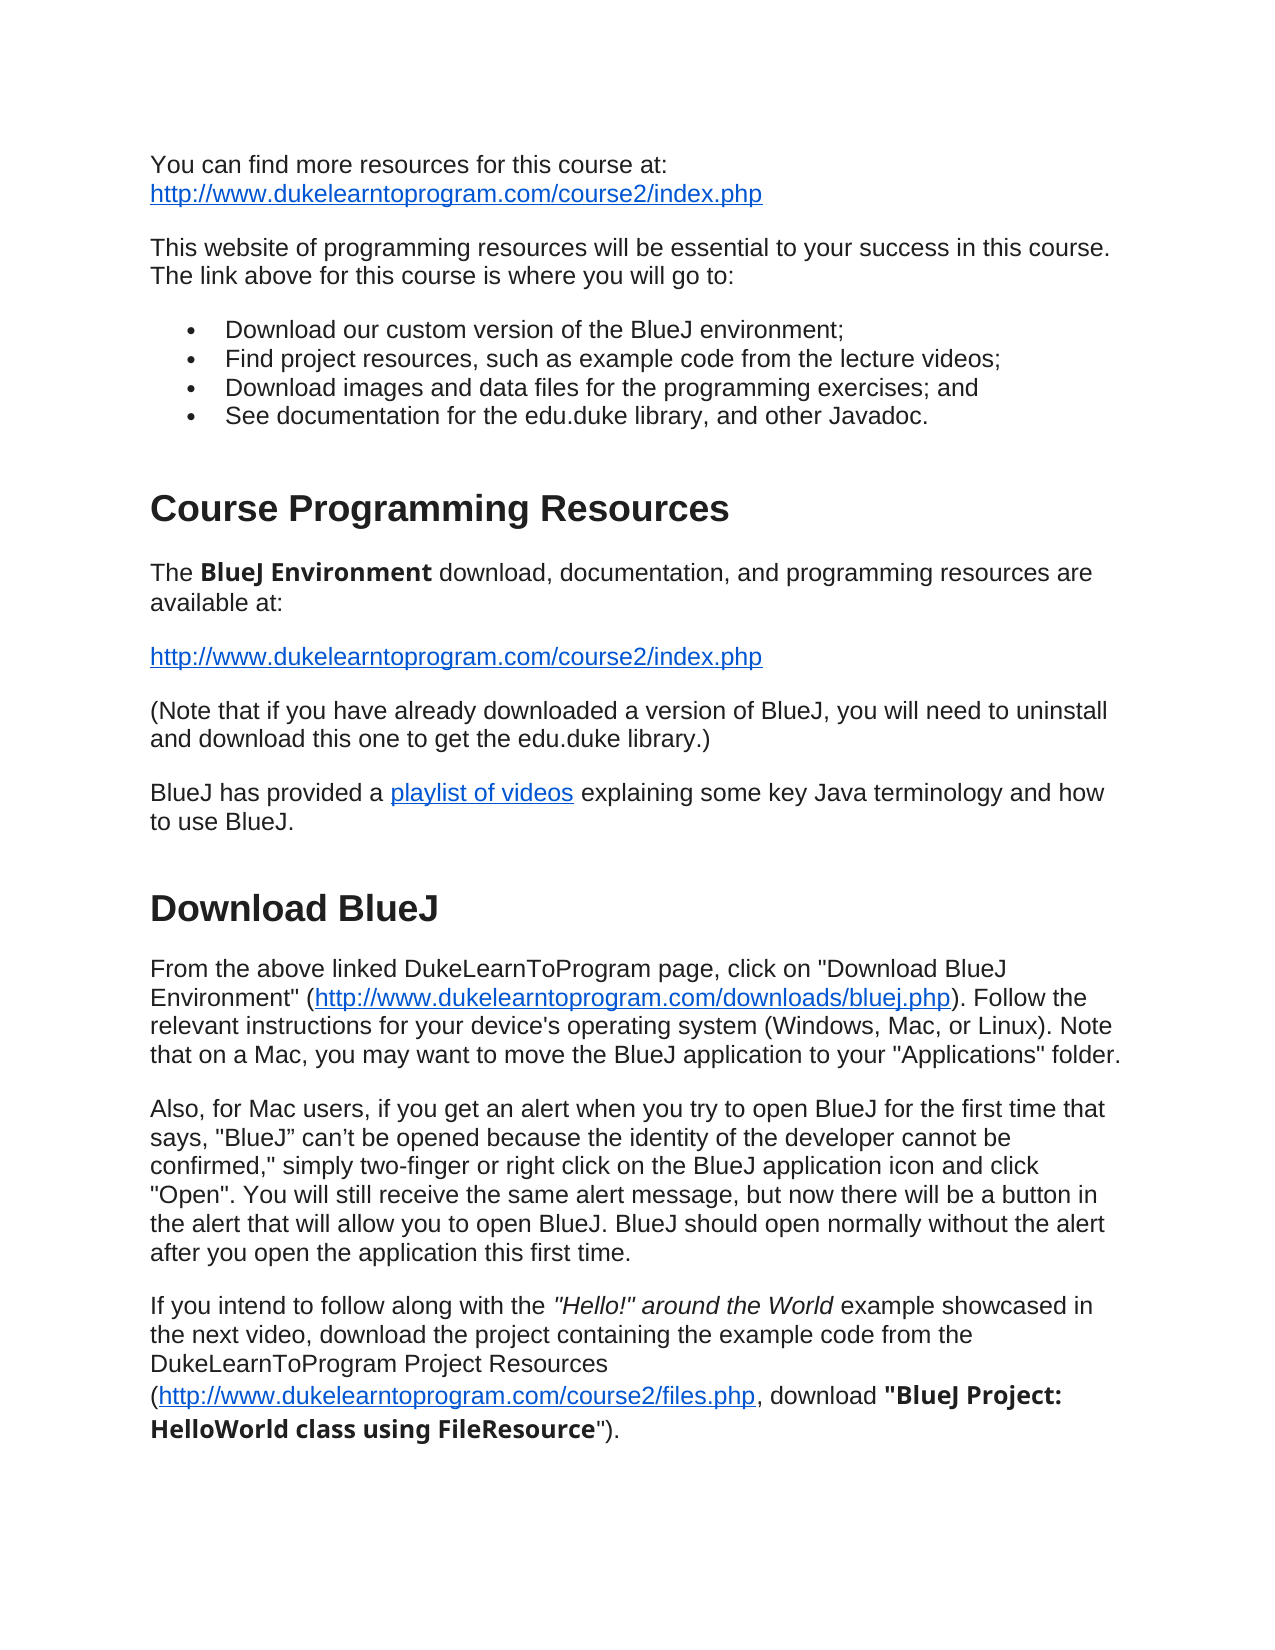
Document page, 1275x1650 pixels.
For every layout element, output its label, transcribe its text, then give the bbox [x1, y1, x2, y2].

text (Note that if you have already downloaded a version of BlueJ, you will need to uninstall and download this one to get the edu.duke library.) [150, 696, 1125, 753]
list See documentation for the edu.duke library, and other Javadoc. [187, 401, 1125, 430]
list Download images and data files for the programming exercises; and [187, 372, 1125, 401]
text BlueJ has provided a playlist of videos explaining some key Java terminology and how to use BlueJ. [150, 778, 1125, 836]
list Find project resources, such as example code from the lecture videos; [187, 344, 1125, 372]
text Course Programming Resources [150, 486, 1125, 529]
text If you intend to follow along with the "Hello!" around the World example showcased in the next video, download the project containing the example code from the DukeLearnToProgram Project Resources (http://www.dukelearntoprogram.com/course2/files.php, download "BlueJ Project: HelloWorld class using FileResource"). [150, 1291, 1125, 1446]
text You can find more resources for this course at: http://www.dukelearntoprogram.com/course2/index.php [150, 150, 1125, 207]
text Also, for Mac users, if you get an alert when you try to open BlueJ for the first time that says, "BlueJ” can’t be opened because the identity of the developer cannot be confirmed," simply two-finger or right click on the BlueJ application icon and click "Open". You will still receive the same alert message, but now there will be a button in the alert that will allow you to open BlueJ. BlueJ should open normally without the alert after you open the application this first time. [150, 1094, 1125, 1266]
text From the above linked DukeLearnToProgram page, click on "Download BlueJ Environment" (http://www.dukelearntoprogram.com/downloads/bluej.php). Follow the relevant instructions for your device's operating system (Windows, Mac, or Linux). Note that on a Mac, you may want to move the BlueJ application to your "Applications" folder. [150, 954, 1125, 1069]
text The BlueJ Environment download, documentation, and programming resources are available at: [150, 554, 1125, 617]
text This website of programming resources will be essential to your success in this course. The link above for this course is where you will go to: [150, 232, 1125, 290]
text http://www.dukelearntoprogram.com/course2/index.php [150, 642, 1125, 671]
list Download our custom version of the BlueJ environment; [187, 315, 1125, 344]
text Download BlueJ [150, 886, 1125, 929]
